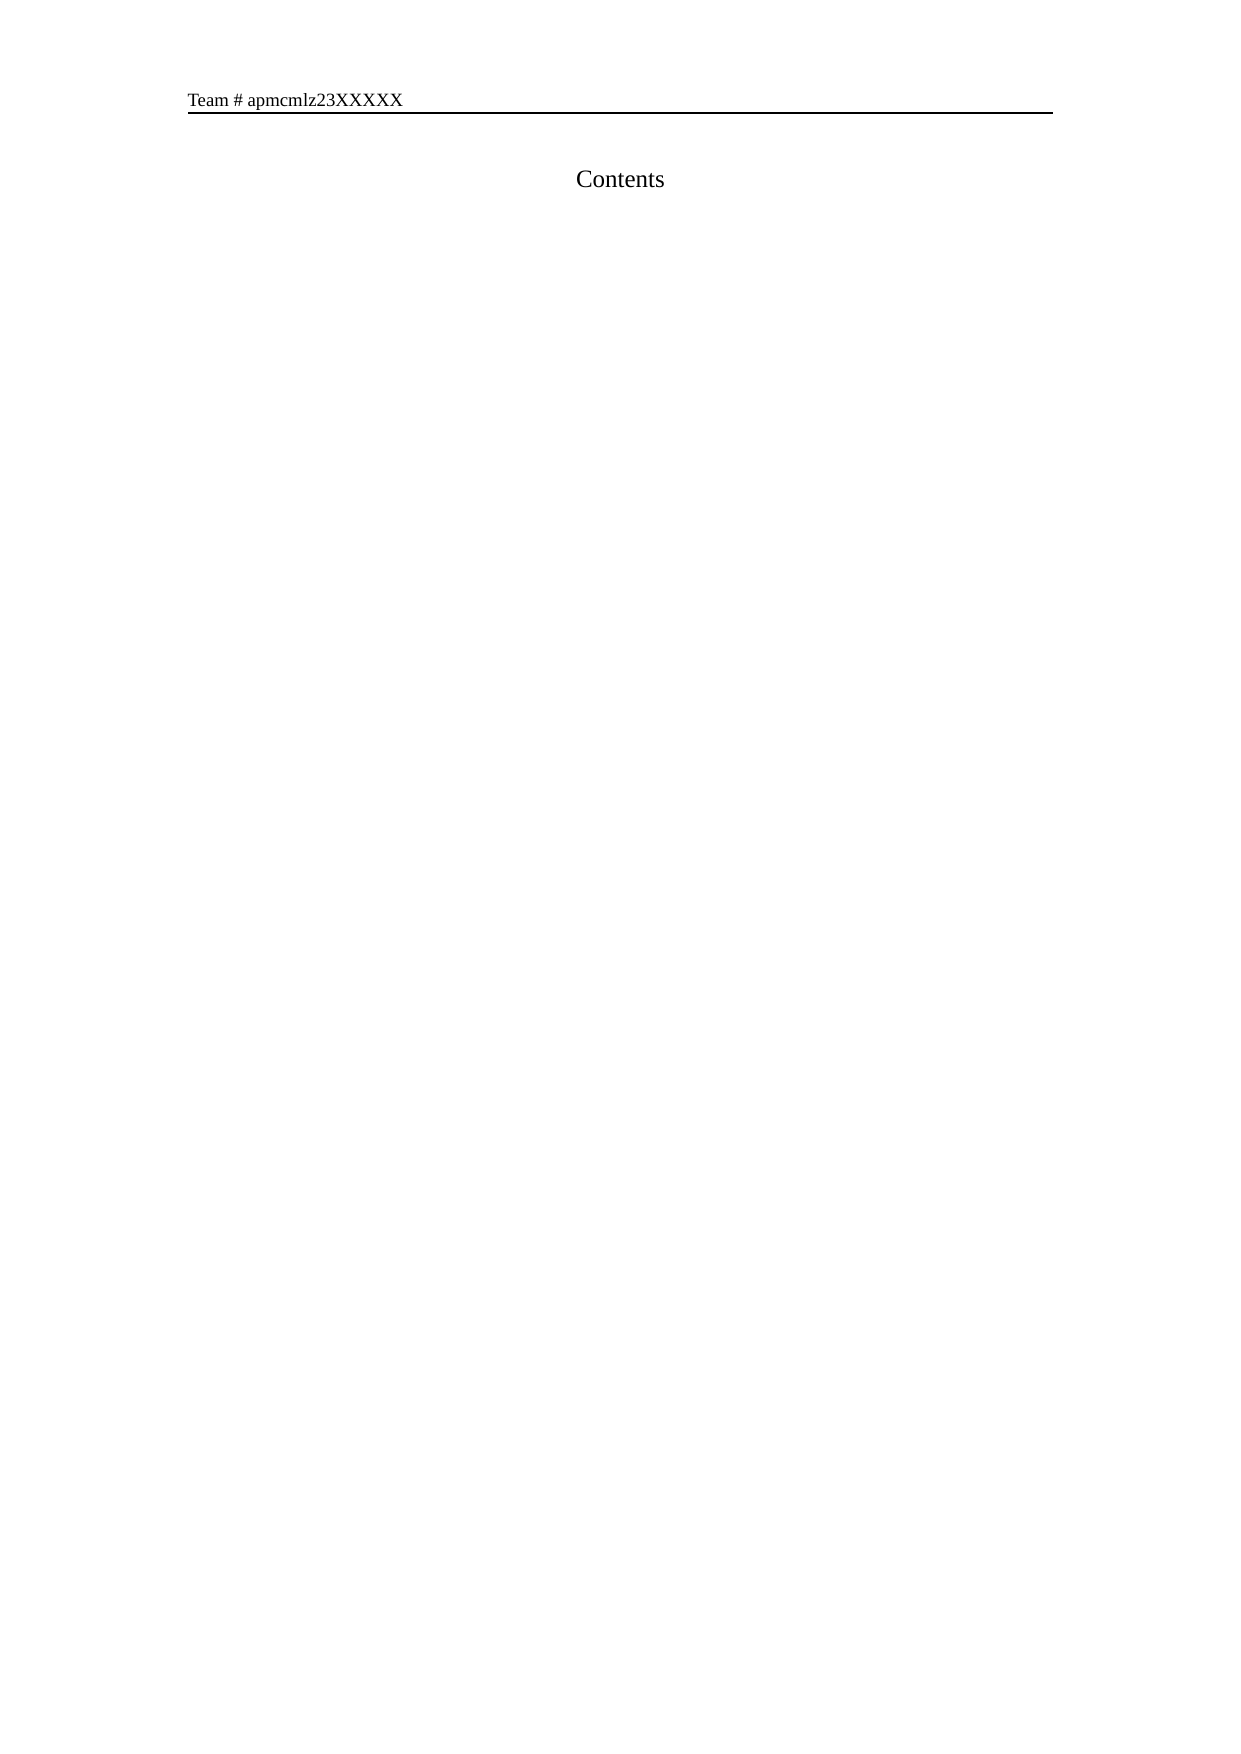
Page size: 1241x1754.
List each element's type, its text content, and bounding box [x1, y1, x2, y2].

text Contents [187, 162, 1053, 194]
